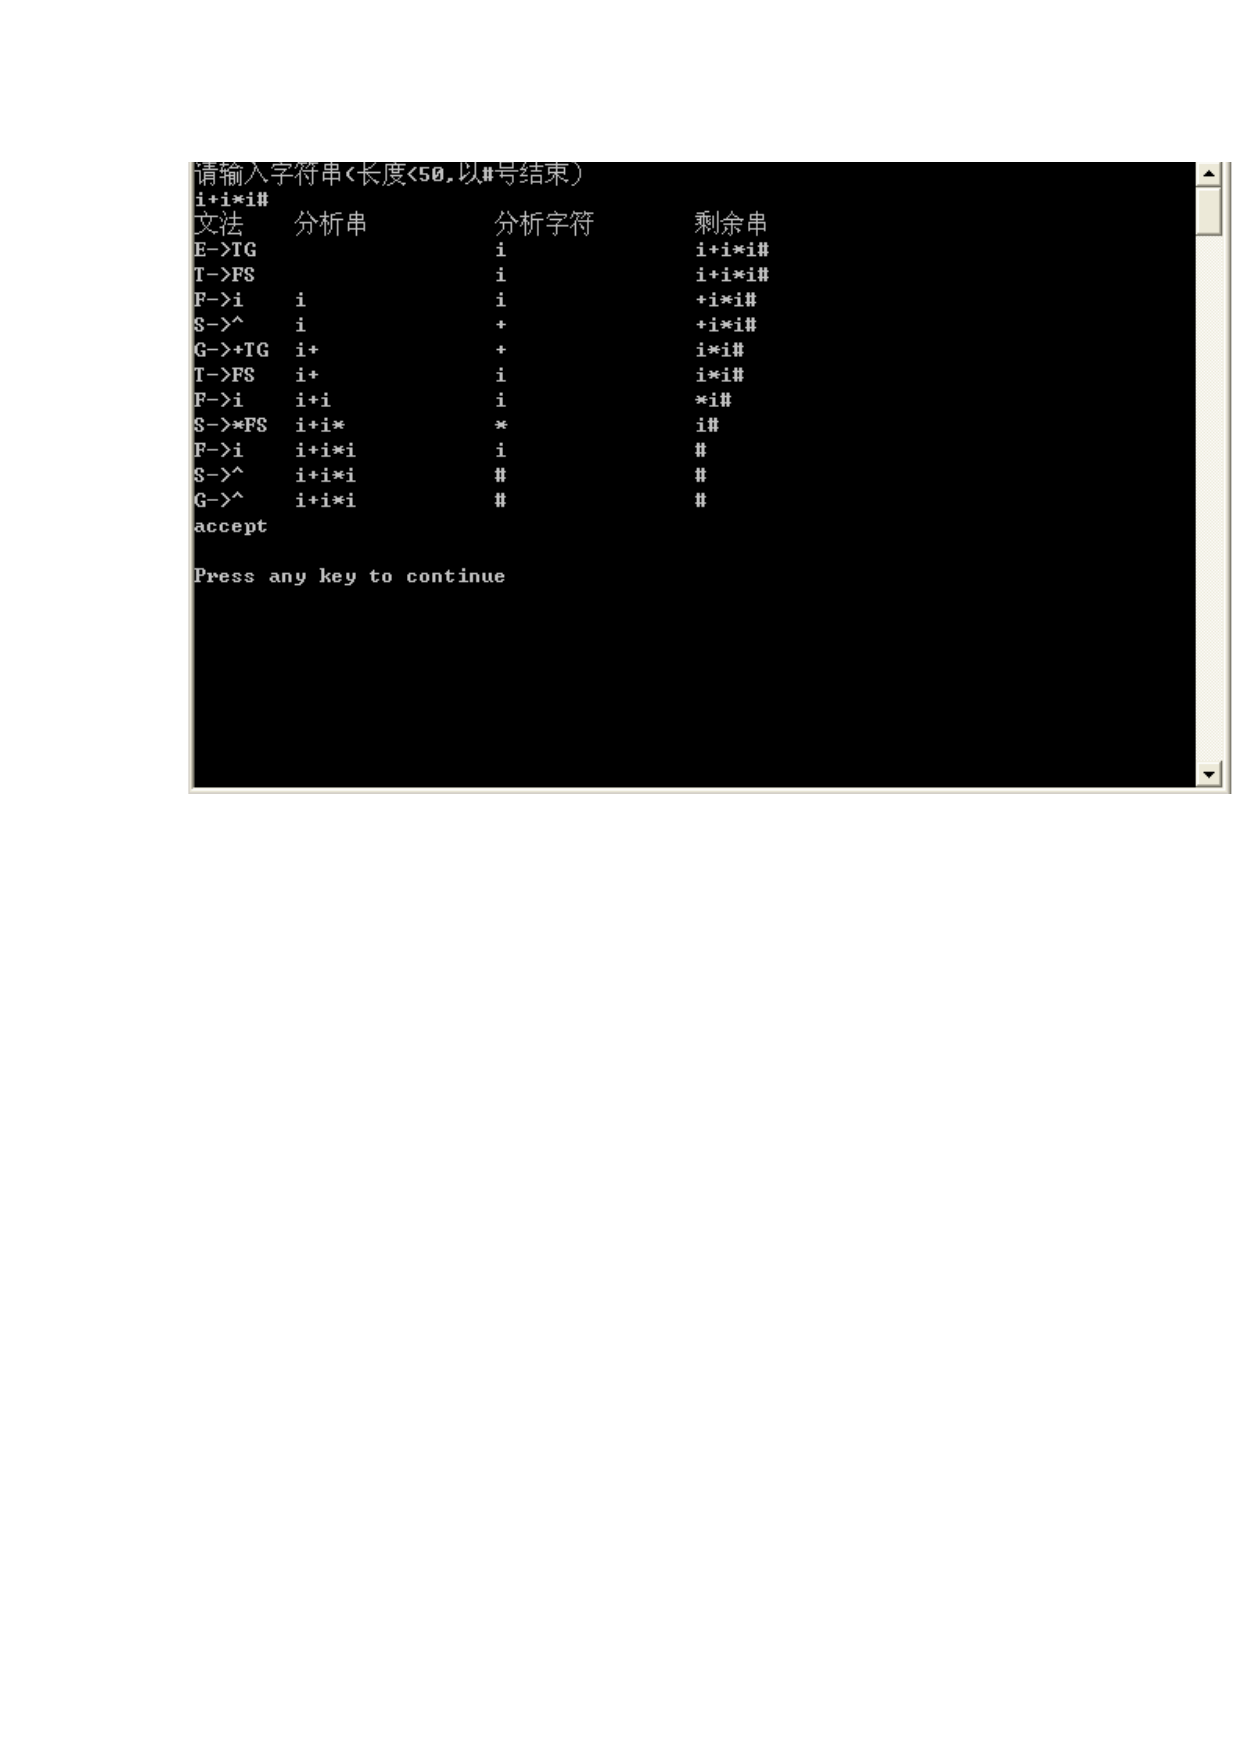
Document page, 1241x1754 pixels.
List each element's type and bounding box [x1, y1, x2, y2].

picture [187, 162, 1232, 794]
